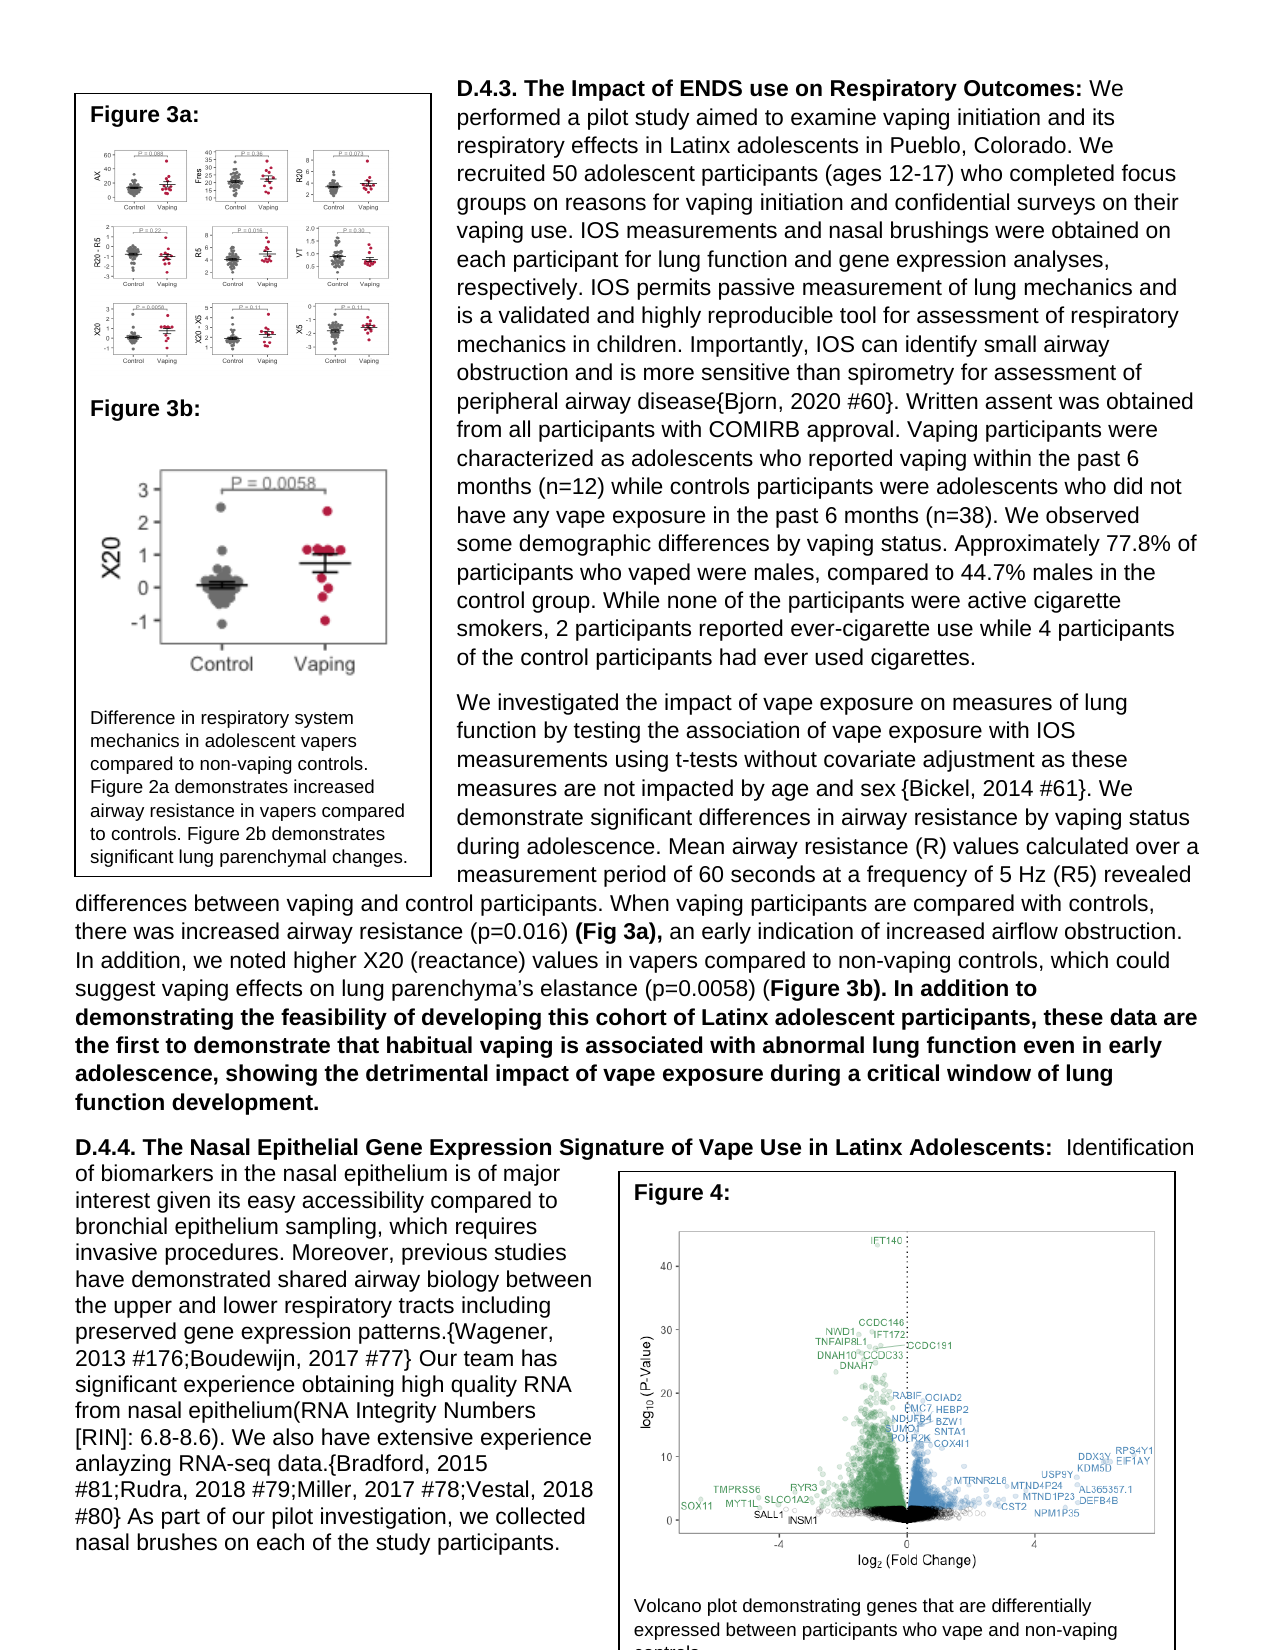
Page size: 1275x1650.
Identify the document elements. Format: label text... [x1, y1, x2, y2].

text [75, 1134, 1200, 1556]
picture [633, 1224, 1162, 1577]
text We investigated the impact of vape exposure on measures of lung function by testing the association of vape exposure with IOS measurements using t-tests without covariate adjustment as these measures are not impacted by age and sex {Bickel, 2014 #61}. We demonstrate significant differences in airway resistance by vaping status during adolescence. Mean airway resistance (R) values calculated over a measurement period of 60 seconds at a frequency of 5 Hz (R5) revealed differences between vaping and control participants. When vaping participants are compared with controls, there was increased airway resistance (p=0.016) (Fig 3a), an early indication of increased airflow obstruction. In addition, we noted higher X20 (reactance) values in vapers compared to non-vaping controls, which could suggest vaping effects on lung parenchyma’s elastance (p=0.0058) (Figure 3b). In addition to demonstrating the feasibility of developing this cohort of Latinx adolescent participants, these data are the first to demonstrate that habitual vaping is associated with abnormal lung function even in early adolescence, showing the detrimental impact of vape exposure during a critical window of lung function development. [75, 689, 1200, 1115]
picture [90, 440, 393, 688]
picture [90, 146, 393, 376]
text D.4.3. The Impact of ENDS use on Respiratory Outcomes: We performed a pilot study aimed to examine vaping initiation and its respiratory effects in Latinx adolescents in Pueblo, Colorado. We recruited 50 adolescent participants (ages 12-17) who completed focus groups on reasons for vaping initiation and confidential surveys on their vaping use. IOS measurements and nasal brushings were obtained on each participant for lung function and gene expression analyses, respectively. IOS permits passive measurement of lung mechanics and is a validated and highly reproducible tool for assessment of respiratory mechanics in children. Importantly, IOS can identify small airway obstruction and is more sensitive than spirometry for assessment of peripheral airway disease{Bjorn, 2020 #60}. Written assent was obtained from all participants with COMIRB approval. Vaping participants were characterized as adolescents who reported vaping within the past 6 months (n=12) while controls participants were adolescents who did not have any vape exposure in the past 6 months (n=38). We observed some demographic differences by vaping status. Approximately 77.8% of participants who vaped were males, compared to 44.7% males in the control group. While none of the participants were active cigarette smokers, 2 participants reported ever-cigarette use while 4 participants of the control participants had ever used cigarettes. [75, 75, 1200, 670]
